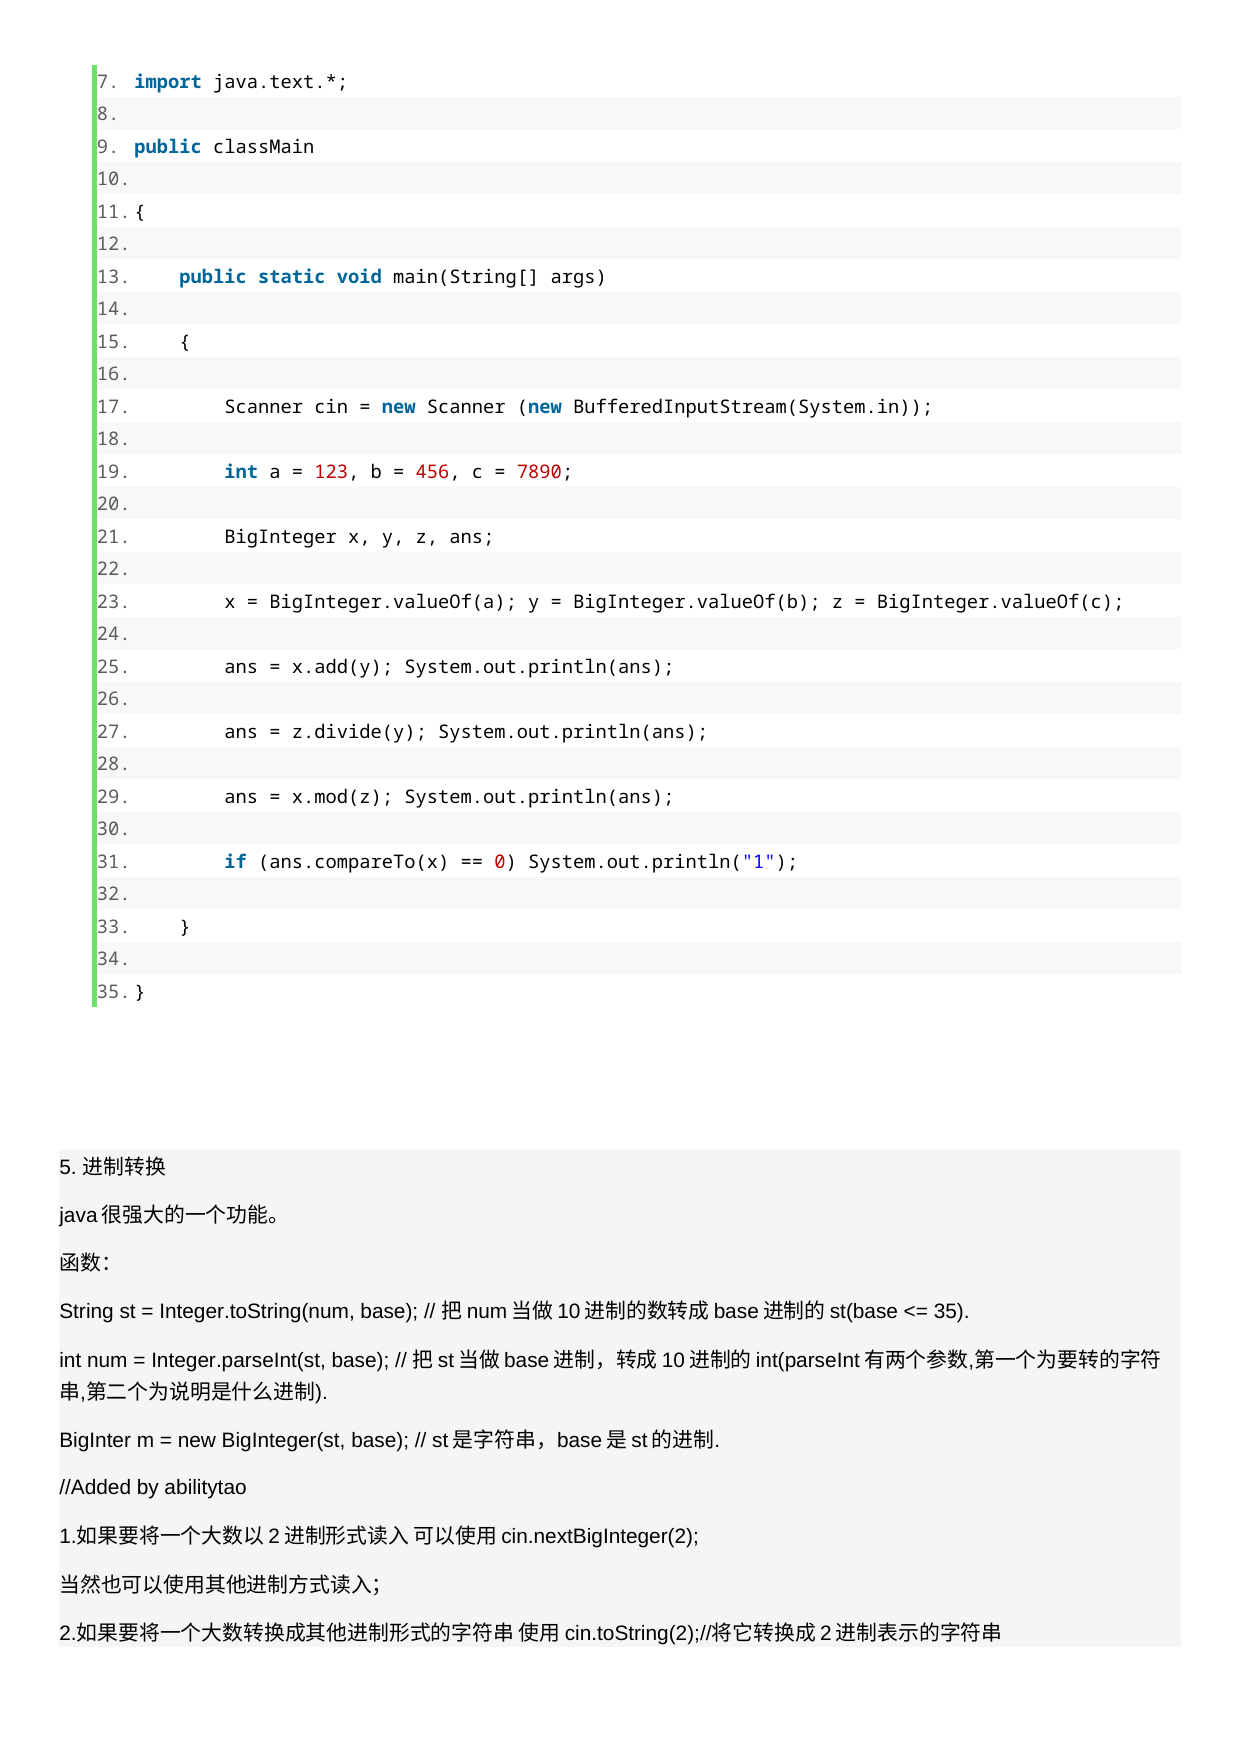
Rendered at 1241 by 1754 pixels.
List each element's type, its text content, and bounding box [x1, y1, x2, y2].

list public classMain [97, 129, 1181, 162]
list if (ans.compareTo(x) == 0) System.out.println("1"); [97, 844, 1181, 877]
list public static void main(String[] args) [97, 259, 1181, 292]
text 5. 进制转换 [59, 1149, 1181, 1182]
text 2.如果要将一个大数转换成其他进制形式的字符串 使用cin.toString(2);//将它转换成2进制表示的字符串 [59, 1615, 1181, 1647]
list BigInteger x, y, z, ans; [97, 519, 1181, 552]
list ans = x.mod(z); System.out.println(ans); [97, 779, 1181, 812]
list } [97, 974, 1181, 1007]
text 函数： [59, 1246, 1181, 1278]
list ans = z.divide(y); System.out.println(ans); [97, 714, 1181, 747]
list } [97, 909, 1181, 942]
list { [97, 324, 1181, 357]
text 1.如果要将一个大数以2进制形式读入 可以使用cin.nextBigInteger(2); [59, 1519, 1181, 1551]
text java很强大的一个功能。 [59, 1197, 1181, 1230]
text String st = Integer.toString(num, base); // 把num当做10进制的数转成base进制的st(base <= 35). [59, 1294, 1181, 1326]
text BigInter m = new BigInteger(st, base); // st是字符串，base是st的进制. [59, 1422, 1181, 1455]
text 当然也可以使用其他进制方式读入； [59, 1567, 1181, 1599]
list ans = x.add(y); System.out.println(ans); [97, 649, 1181, 682]
list int a = 123, b = 456, c = 7890; [97, 454, 1181, 487]
text int num = Integer.parseInt(st, base); // 把st当做base进制，转成10进制的int(parseInt有两个参数,第一个为要转的字符串,第二个为说明是什么进制). [59, 1342, 1181, 1407]
list { [97, 194, 1181, 227]
text //Added by abilitytao [59, 1471, 1181, 1503]
list x = BigInteger.valueOf(a); y = BigInteger.valueOf(b); z = BigInteger.valueOf(c); [97, 584, 1181, 617]
list Scanner cin = new Scanner (new BufferedInputStream(System.in)); [97, 389, 1181, 422]
list import java.text.*; [92, 64, 1181, 97]
